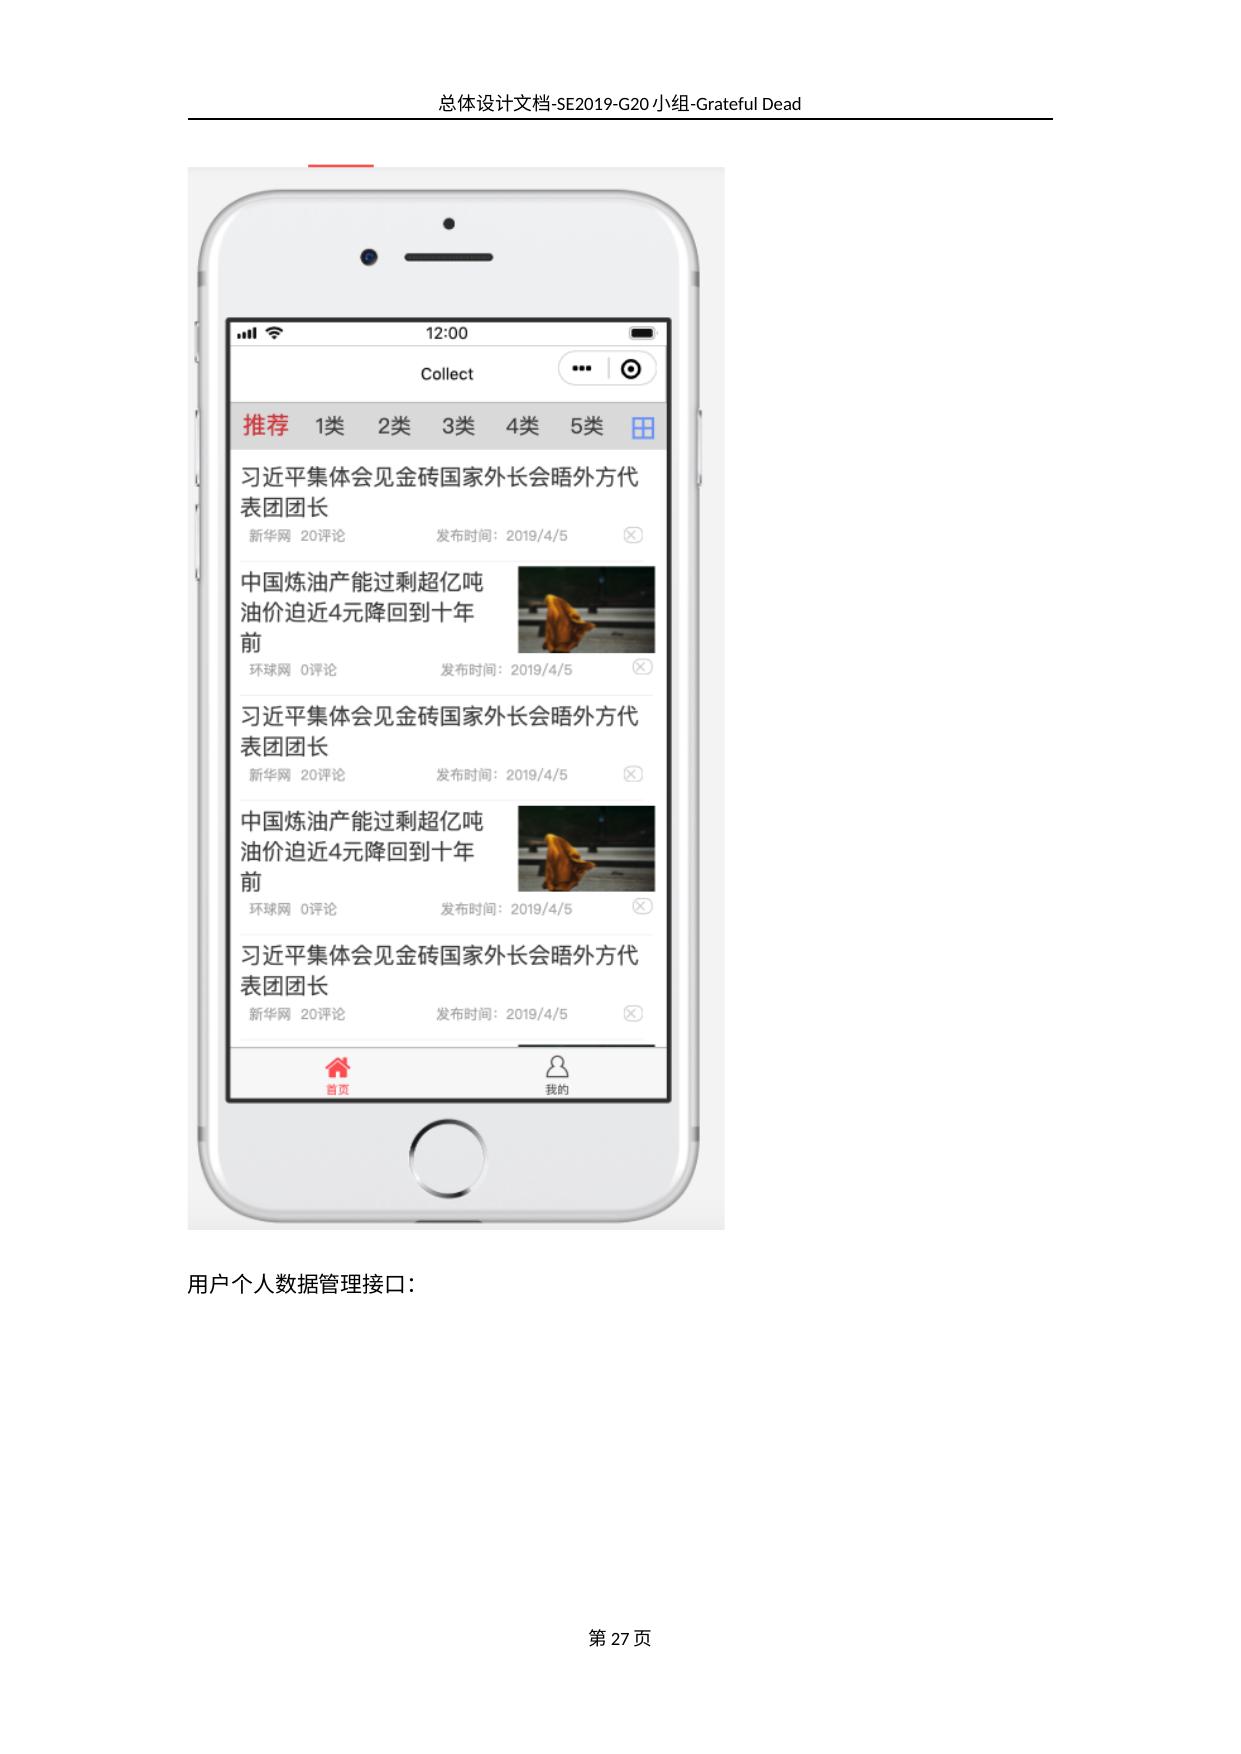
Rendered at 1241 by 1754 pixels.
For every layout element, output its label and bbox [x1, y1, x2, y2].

text [187, 162, 1053, 1299]
picture [187, 162, 725, 1230]
